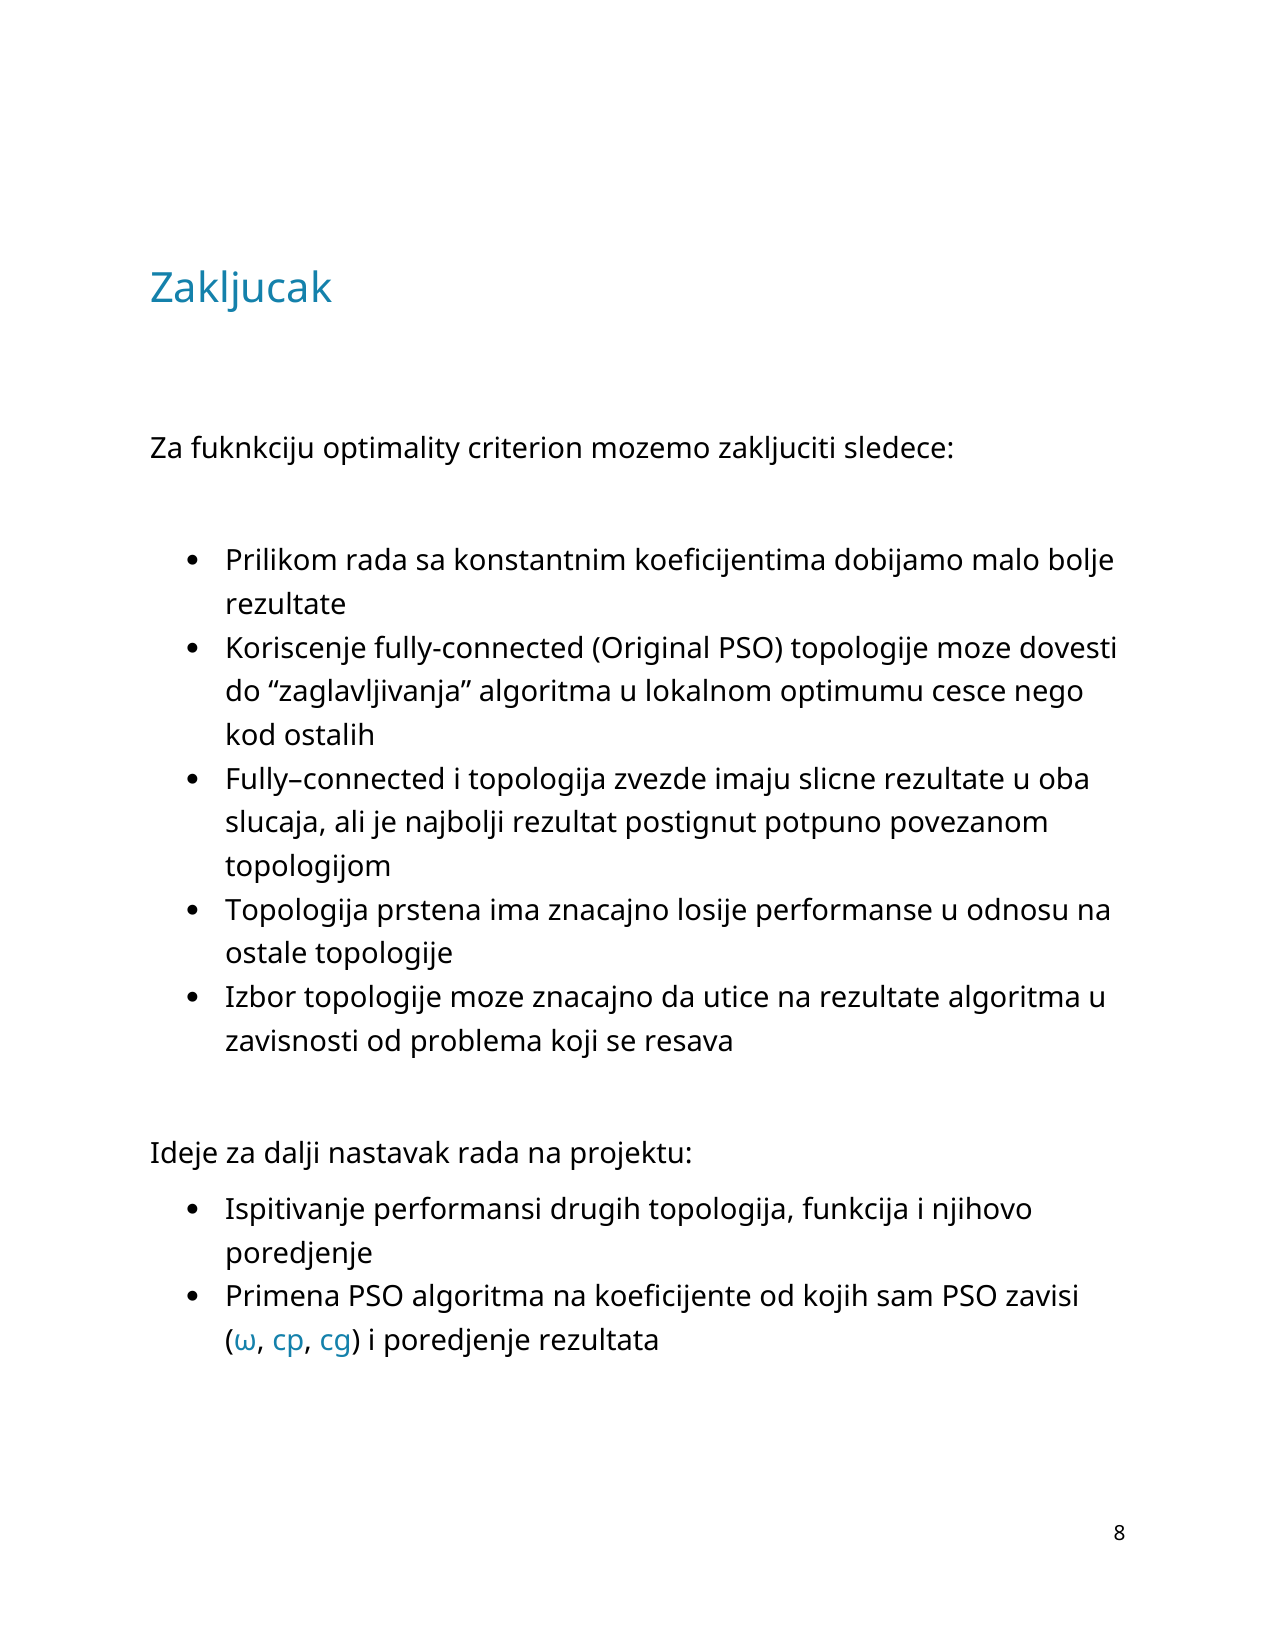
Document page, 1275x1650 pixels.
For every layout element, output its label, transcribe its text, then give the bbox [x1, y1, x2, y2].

list Izbor topologije moze znacajno da utice na rezultate algoritma u zavisnosti od problema koji se resava [187, 976, 1125, 1059]
list Primena PSO algoritma na koeficijente od kojih sam PSO zavisi (ω, cp, cg) i poredjenje rezultata [187, 1276, 1125, 1359]
list Topologija prstena ima znacajno losije performanse u odnosu na ostale topologije [187, 889, 1125, 972]
subtitle Zakljucak [150, 258, 1125, 315]
list Prilikom rada sa konstantnim koeficijentima dobijamo malo bolje rezultate [187, 540, 1125, 623]
list Ispitivanje performansi drugih topologija, funkcija i njihovo poredjenje [187, 1188, 1125, 1272]
text Za fuknkciju optimality criterion mozemo zakljuciti sledece: [150, 427, 1125, 467]
list Koriscenje fully-connected (Original PSO) topologije moze dovesti do “zaglavljivanja” algoritma u lokalnom optimumu cesce nego kod ostalih [187, 627, 1125, 754]
text Ideje za dalji nastavak rada na projektu: [150, 1132, 1125, 1172]
list Fully–connected i topologija zvezde imaju slicne rezultate u oba slucaja, ali je najbolji rezultat postignut potpuno povezanom topologijom [187, 758, 1125, 885]
